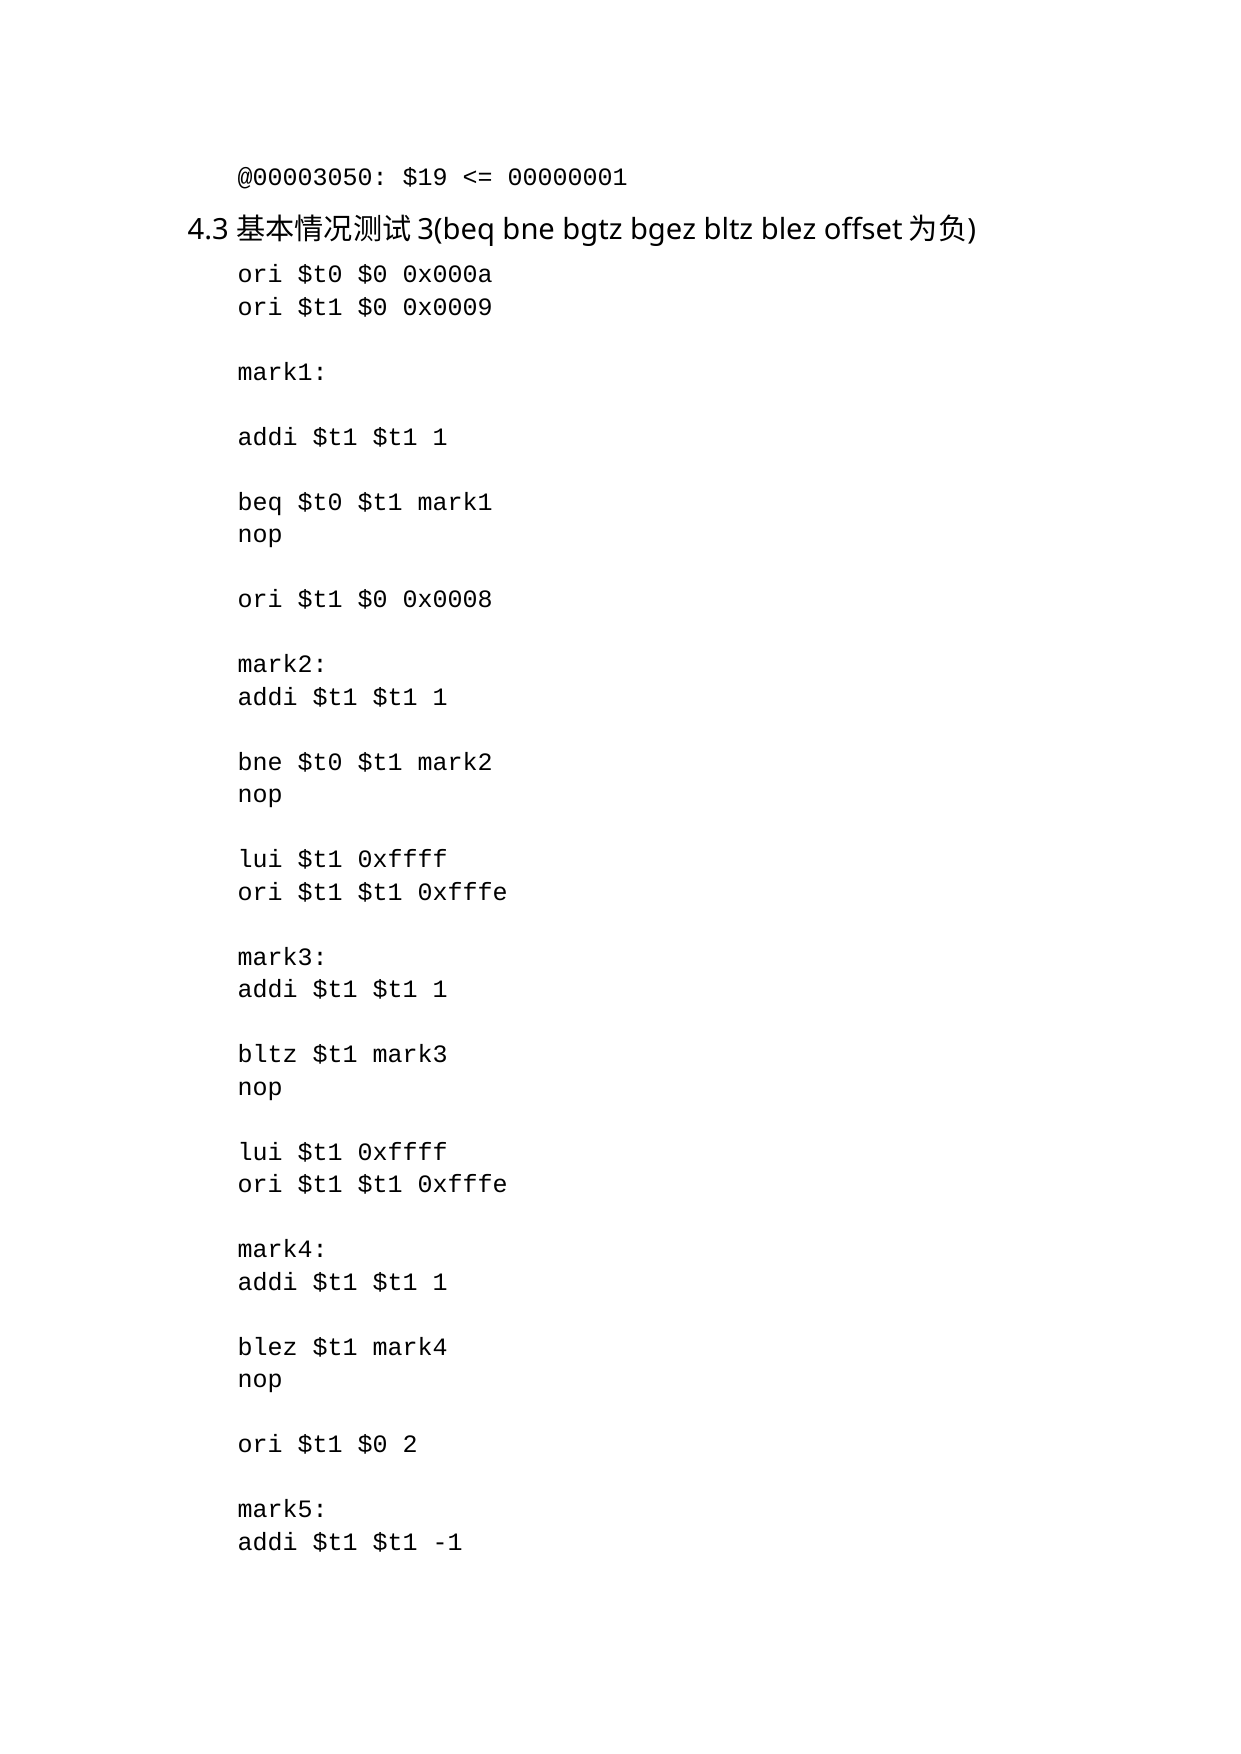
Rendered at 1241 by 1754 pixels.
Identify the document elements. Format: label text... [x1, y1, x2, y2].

text nop [237, 779, 1053, 812]
text mark3: [237, 942, 1053, 974]
text ori $t1 $0 2 [237, 1429, 1053, 1462]
text bne $t0 $t1 mark2 [237, 747, 1053, 779]
text ori $t1 $0 0x0009 [237, 292, 1053, 324]
text addi $t1 $t1 1 [237, 682, 1053, 714]
text mark5: [237, 1494, 1053, 1527]
text mark4: [237, 1234, 1053, 1267]
text @00003050: $19 <= 00000001 [237, 162, 1053, 194]
text ori $t1 $t1 0xfffe [237, 1169, 1053, 1202]
text blez $t1 mark4 [237, 1332, 1053, 1364]
text ori $t0 $0 0x000a [237, 259, 1053, 292]
text beq $t0 $t1 mark1 [237, 487, 1053, 519]
text nop [237, 1364, 1053, 1397]
text ori $t1 $0 0x0008 [237, 584, 1053, 617]
text addi $t1 $t1 1 [237, 1267, 1053, 1299]
text nop [237, 519, 1053, 552]
text addi $t1 $t1 1 [237, 974, 1053, 1007]
text mark1: [237, 357, 1053, 389]
text addi $t1 $t1 -1 [237, 1527, 1053, 1559]
text lui $t1 0xffff [237, 1137, 1053, 1169]
text ori $t1 $t1 0xfffe [237, 877, 1053, 909]
text mark2: [237, 649, 1053, 682]
text addi $t1 $t1 1 [237, 422, 1053, 454]
text lui $t1 0xffff [237, 844, 1053, 877]
text bltz $t1 mark3 [237, 1039, 1053, 1072]
text nop [237, 1072, 1053, 1104]
text 4.3 基本情况测试3(beq bne bgtz bgez bltz blez offset为负) [187, 194, 1053, 259]
